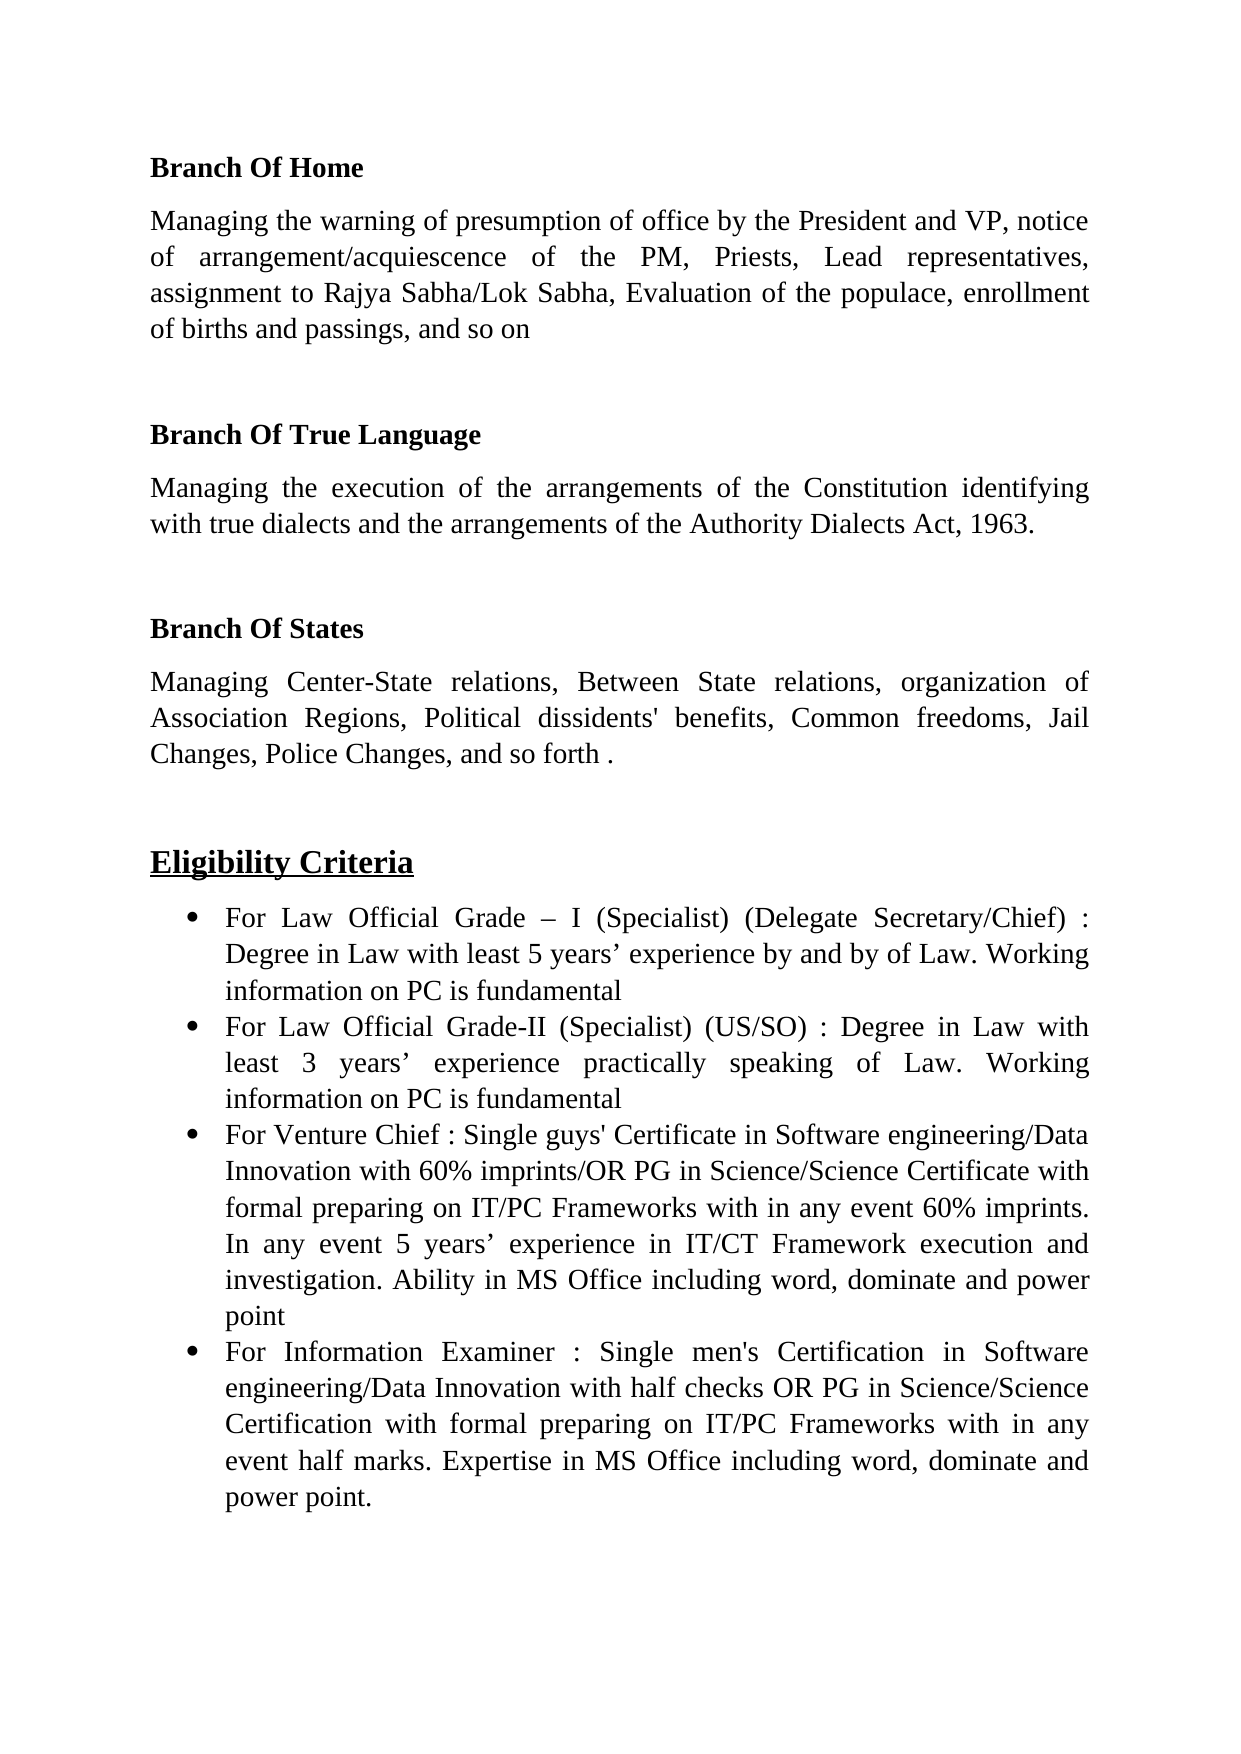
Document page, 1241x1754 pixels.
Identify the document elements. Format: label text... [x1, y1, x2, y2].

text Eligibility Criteria [150, 842, 1090, 881]
text Managing Center-State relations, Between State relations, organization of Association Regions, Political dissidents' benefits, Common freedoms, Jail Changes, Police Changes, and so forth . [150, 664, 1090, 770]
text Managing the execution of the arrangements of the Constitution identifying with true dialects and the arrangements of the Authority Dialects Act, 1963. [150, 470, 1090, 539]
list For Law Official Grade – I (Specialist) (Delegate Secretary/Chief) : Degree in Law with least 5 years’ experience by and by of Law. Working information on PC is fundamental [187, 900, 1090, 1006]
list For Information Examiner : Single men's Certification in Software engineering/Data Innovation with half checks OR PG in Science/Science Certification with formal preparing on IT/PC Frameworks with in any event half marks. Expertise in MS Office including word, dominate and power point. [187, 1334, 1090, 1512]
text Managing the warning of presumption of office by the President and VP, notice of arrangement/acquiescence of the PM, Priests, Lead representatives, assignment to Rajya Sabha/Lok Sabha, Evaluation of the populace, enrollment of births and passings, and so on [150, 203, 1090, 345]
text Branch Of True Language [150, 417, 1090, 450]
text Branch Of States [150, 611, 1090, 645]
list For Law Official Grade-II (Specialist) (US/SO) : Degree in Law with least 3 years’ experience practically speaking of Law. Working information on PC is fundamental [187, 1009, 1090, 1115]
text Branch Of Home [150, 150, 1090, 183]
list For Venture Chief : Single guys' Certificate in Software engineering/Data Innovation with 60% imprints/OR PG in Science/Science Certificate with formal preparing on IT/PC Frameworks with in any event 60% imprints. In any event 5 years’ experience in IT/CT Framework execution and investigation. Ability in MS Office including word, dominate and power point [187, 1117, 1090, 1332]
